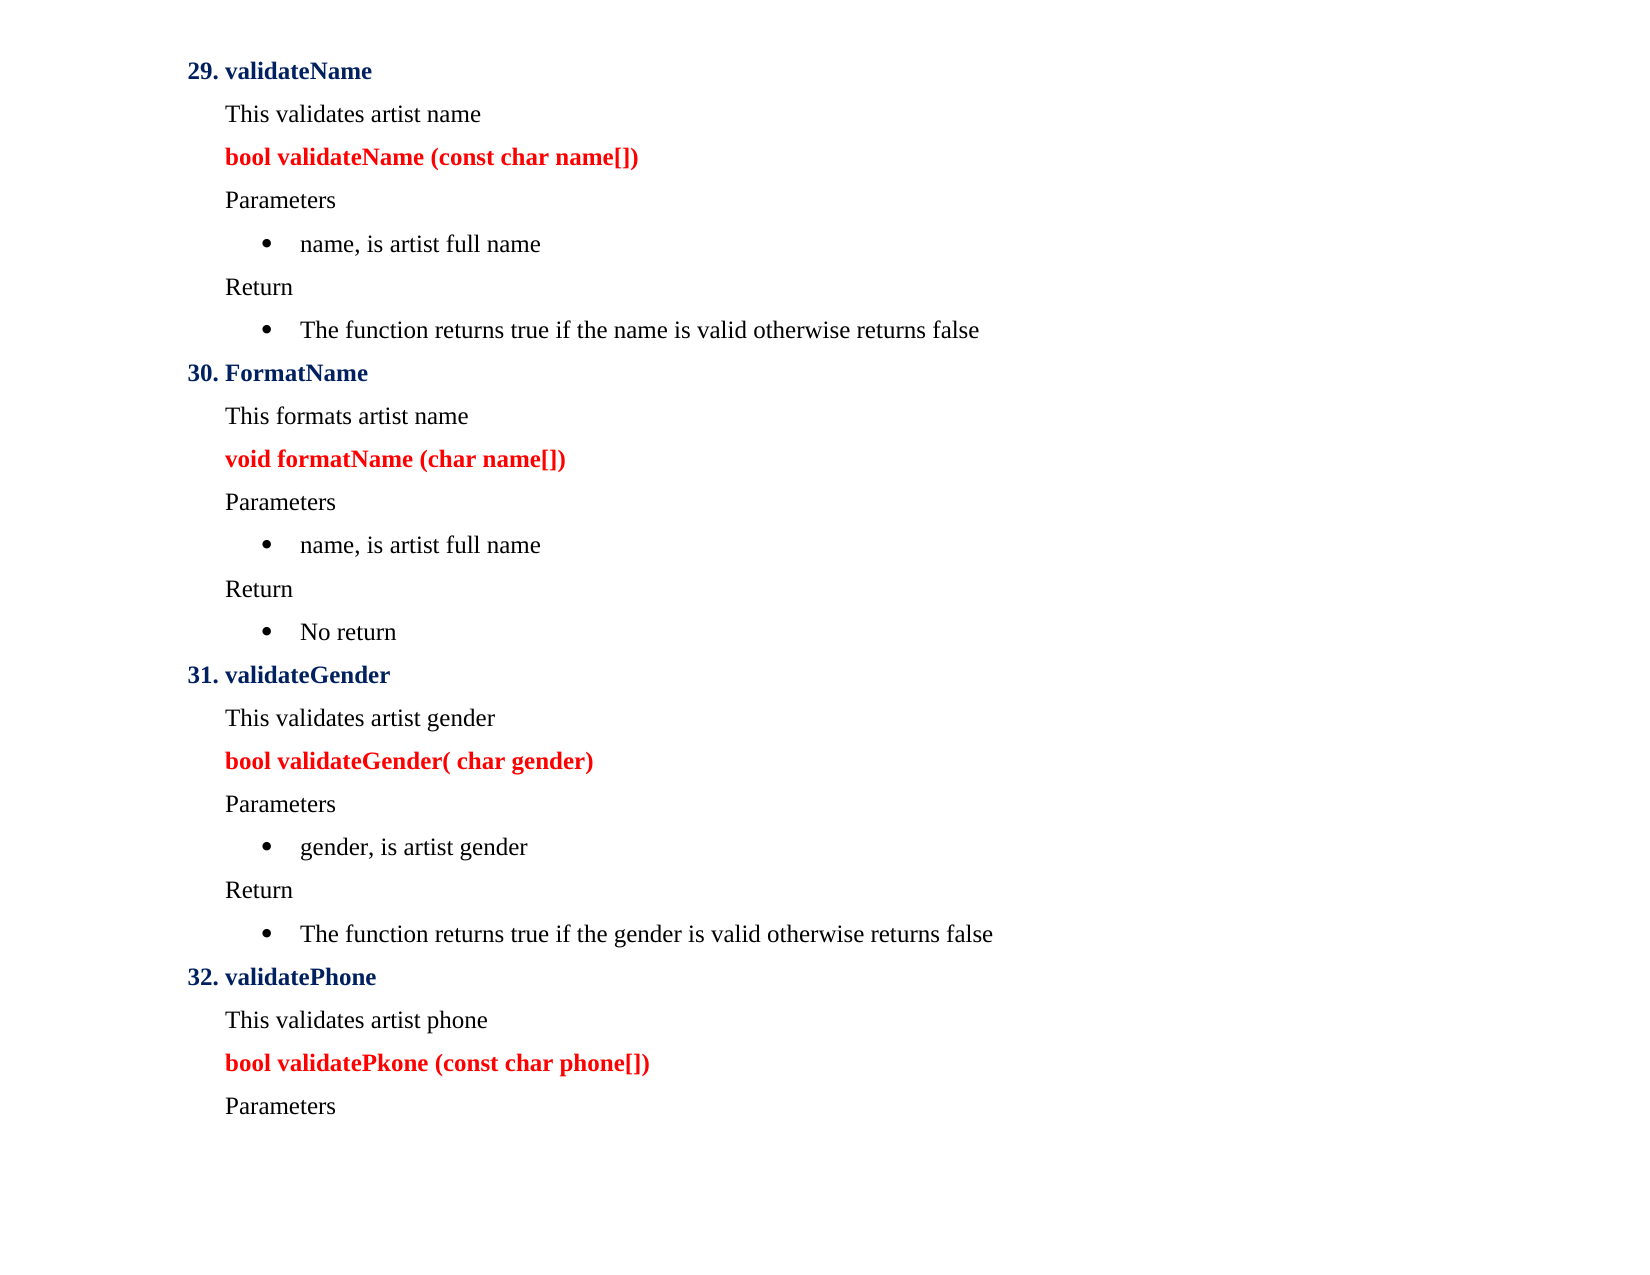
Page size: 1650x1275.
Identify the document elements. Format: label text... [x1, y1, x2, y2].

list This validates artist gender [225, 703, 1500, 732]
list name, is artist full name [262, 531, 1500, 559]
list bool validateGender( char gender) [225, 746, 1500, 775]
list validatePhone [187, 962, 1500, 991]
list bool validateName (const char name[]) [225, 142, 1500, 171]
list Return [225, 876, 1500, 904]
list Parameters [225, 487, 1500, 516]
list Return [225, 574, 1500, 602]
list This formats artist name [225, 401, 1500, 430]
list No return [262, 617, 1500, 646]
list This validates artist name [225, 99, 1500, 128]
list FormatName [187, 358, 1500, 387]
list The function returns true if the gender is valid otherwise returns false [262, 919, 1500, 947]
list validateName [187, 56, 1500, 85]
list Parameters [225, 789, 1500, 818]
list validateGender [187, 660, 1500, 689]
list Return [225, 272, 1500, 301]
list name, is artist full name [262, 229, 1500, 257]
list void formatName (char name[]) [225, 444, 1500, 473]
list Parameters [225, 186, 1500, 214]
list This validates artist phone [225, 1005, 1500, 1034]
list Parameters [225, 1091, 1500, 1120]
list bool validatePkone (const char phone[]) [225, 1048, 1500, 1077]
list gender, is artist gender [262, 832, 1500, 861]
list The function returns true if the name is valid otherwise returns false [262, 315, 1500, 344]
